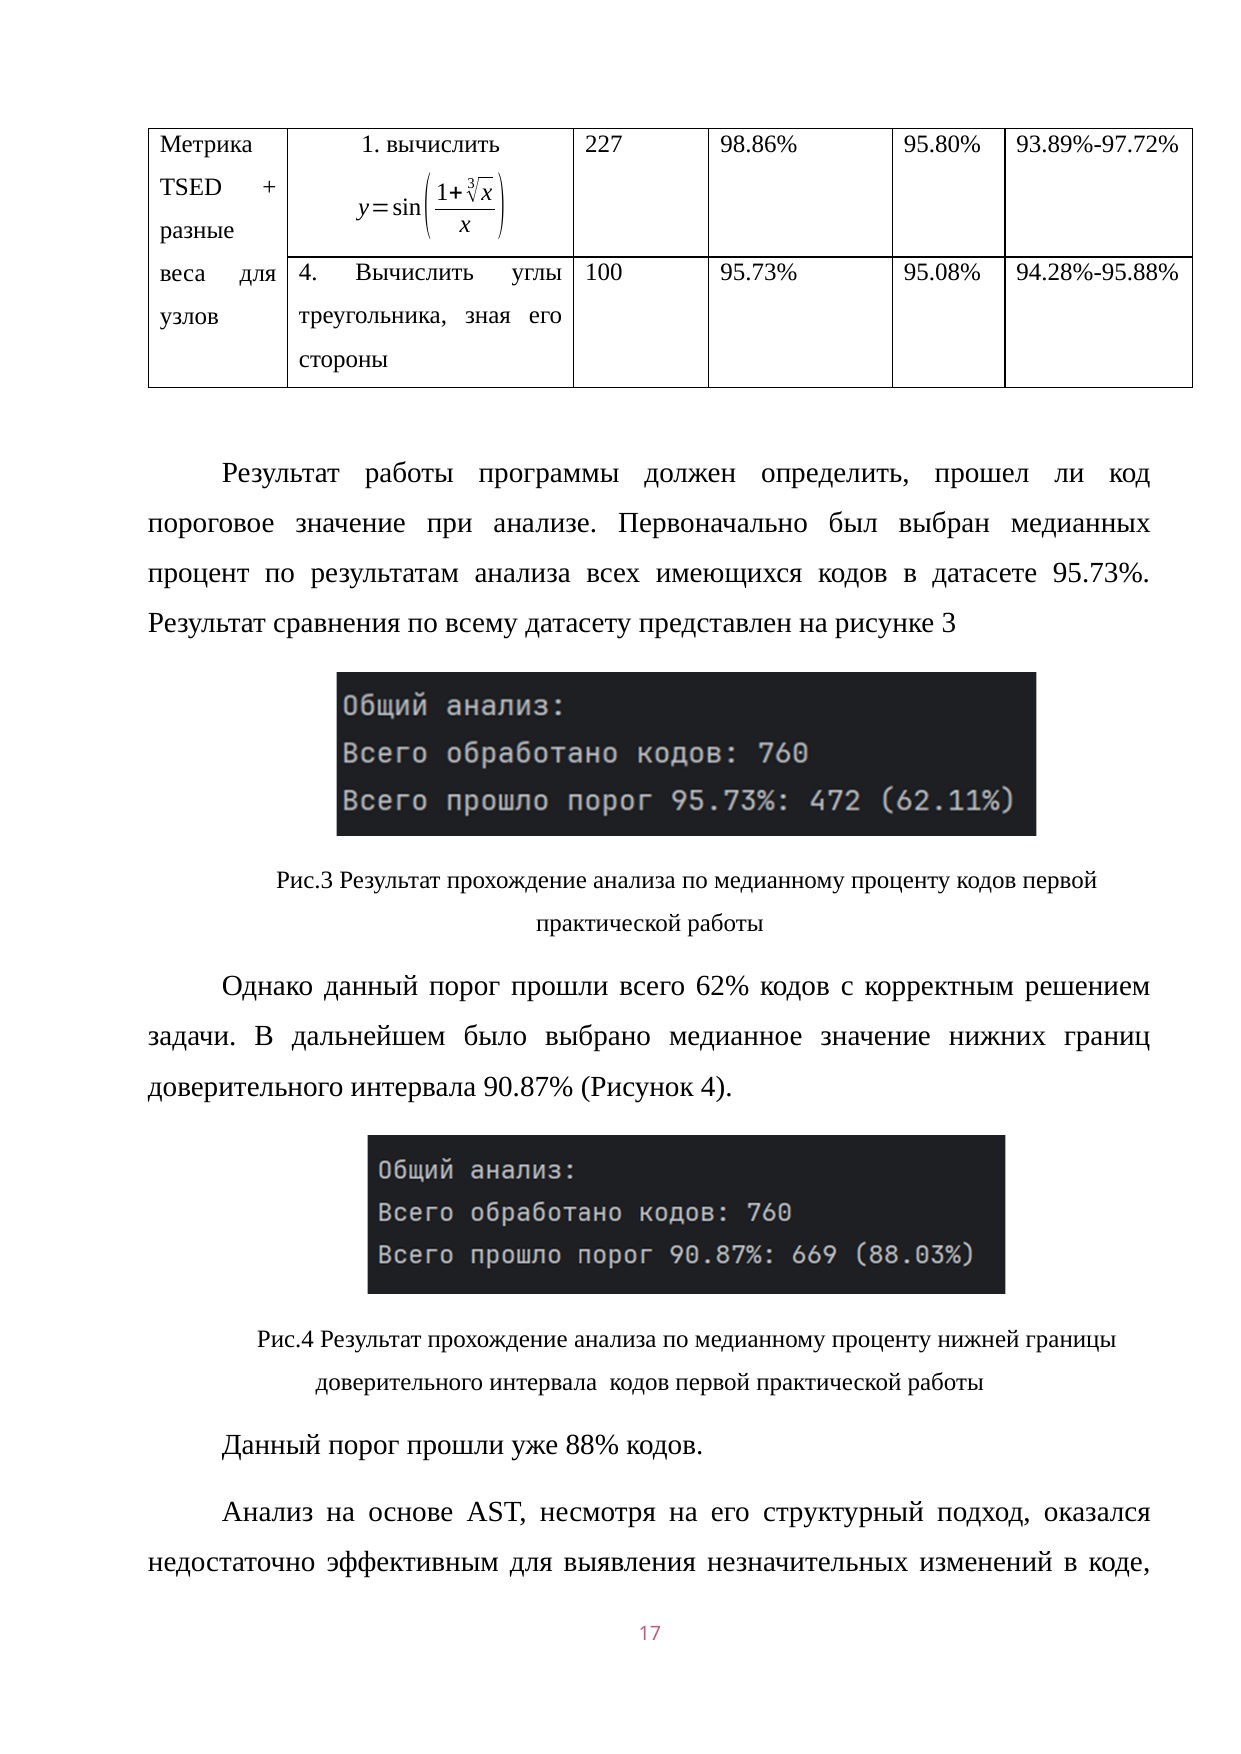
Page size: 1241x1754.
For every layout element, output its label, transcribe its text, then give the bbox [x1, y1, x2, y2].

table_cell 95.80% [893, 129, 1004, 256]
text Данный порог прошли уже 88% кодов. [148, 1427, 1152, 1460]
table_cell Метрика TSED + разные веса для узлов [149, 129, 287, 387]
text Однако данный порог прошли всего 62% кодов с корректным решением задачи. В дальнейшем было выбрано медианное значение нижних границ доверительного интервала 90.87% (Рисунок 4). [148, 968, 1152, 1102]
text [148, 1494, 1152, 1578]
table_cell 93.89%-97.72% [1006, 129, 1192, 256]
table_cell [288, 258, 573, 387]
table_cell 100 [574, 258, 708, 387]
text Рис.4 Результат прохождение анализа по медианному проценту нижней границы доверительного интервала кодов первой практической работы [148, 1324, 1152, 1396]
text Результат работы программы должен определить, прошел ли код пороговое значение при анализе. Первоначально был выбран медианных процент по результатам анализа всех имеющихся кодов в датасете 95.73%. Результат сравнения по всему датасету представлен на рисунке 3 [148, 455, 1152, 639]
picture [336, 672, 1037, 836]
table_cell 95.73% [709, 258, 892, 387]
picture [367, 1135, 1006, 1294]
table_cell 95.08% [893, 258, 1004, 387]
table_cell 94.28%-95.88% [1006, 258, 1192, 387]
table_cell 98.86% [709, 129, 892, 256]
table_cell 1. вычислить [288, 129, 573, 256]
table_cell 227 [574, 129, 708, 256]
text Рис.3 Результат прохождение анализа по медианному проценту кодов первой практической работы [148, 865, 1152, 937]
